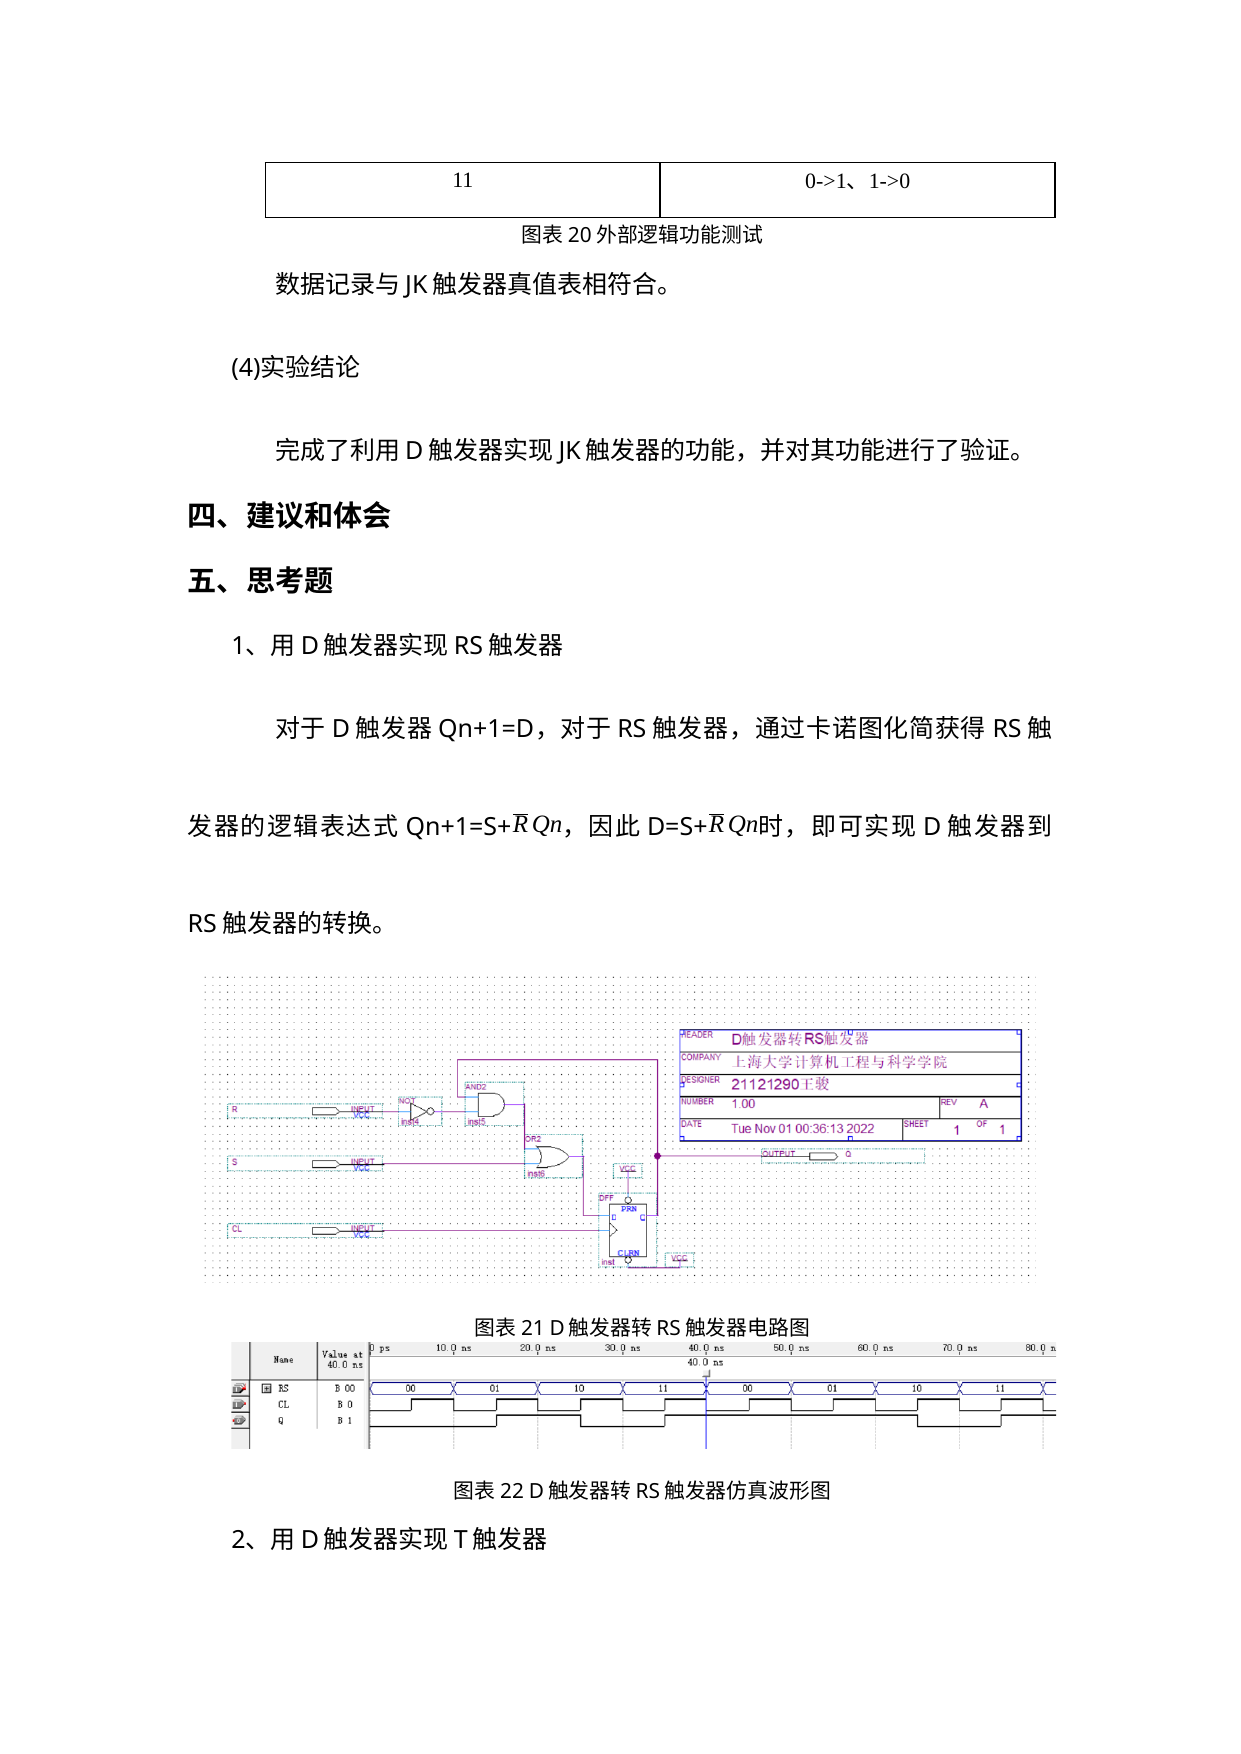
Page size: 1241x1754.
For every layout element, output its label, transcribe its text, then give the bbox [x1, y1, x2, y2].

text 2、用D触发器实现T触发器 [187, 1505, 1053, 1570]
text 图表 20 外部逻辑功能测试 [187, 218, 1053, 250]
picture [204, 972, 1036, 1283]
text 图表 22 D触发器转RS触发器仿真波形图 [187, 1473, 1053, 1505]
text (4)实验结论 [187, 333, 1053, 398]
text 对于D触发器Qn+1=D，对于RS触发器，通过卡诺图化简获得RS触发器的逻辑表达式Qn+1=S+，因此D=S+时，即可实现D触发器到RS触发器的转换。 [187, 694, 1053, 954]
text 四、建议和体会 [187, 481, 1053, 546]
text 1、用D触发器实现RS触发器 [187, 611, 1053, 676]
text 数据记录与JK触发器真值表相符合。 [187, 250, 1053, 315]
text 五、思考题 [187, 546, 1053, 611]
table_cell 11 [266, 163, 659, 217]
picture [231, 1342, 1057, 1449]
table_cell 0->1、1->0 [661, 163, 1054, 217]
list 完成了利用D触发器实现JK触发器的功能，并对其功能进行了验证。 [187, 416, 1053, 481]
text 图表 21 D触发器转RS触发器电路图 [187, 1310, 1053, 1343]
